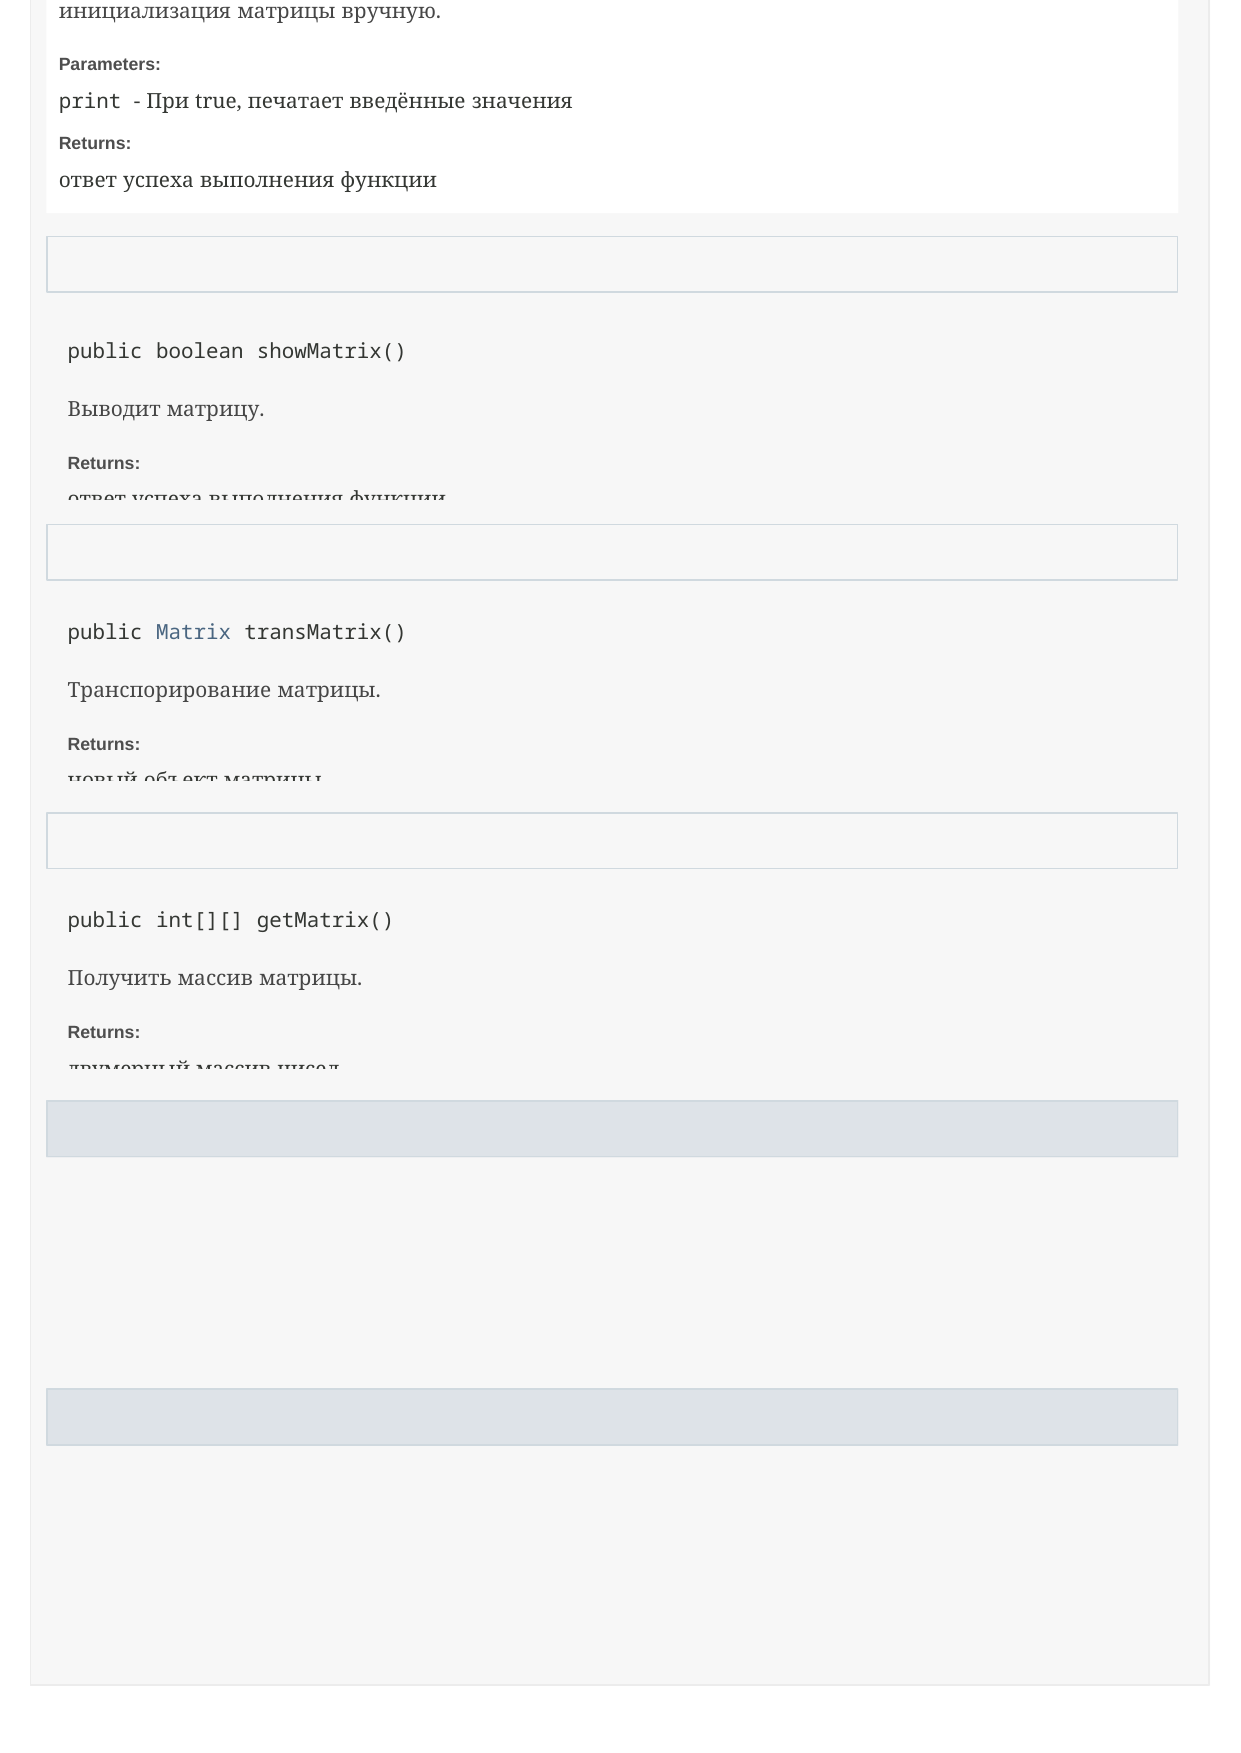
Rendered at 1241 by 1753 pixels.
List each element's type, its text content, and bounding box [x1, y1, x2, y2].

text Parameters: [58, 54, 1223, 74]
text Returns: [58, 133, 1223, 153]
text ответ успеха выполнения функции [58, 165, 1223, 193]
text print - При true, печатает введённые значения [58, 86, 1223, 114]
text инициализация матрицы вручную. [58, 0, 1223, 23]
